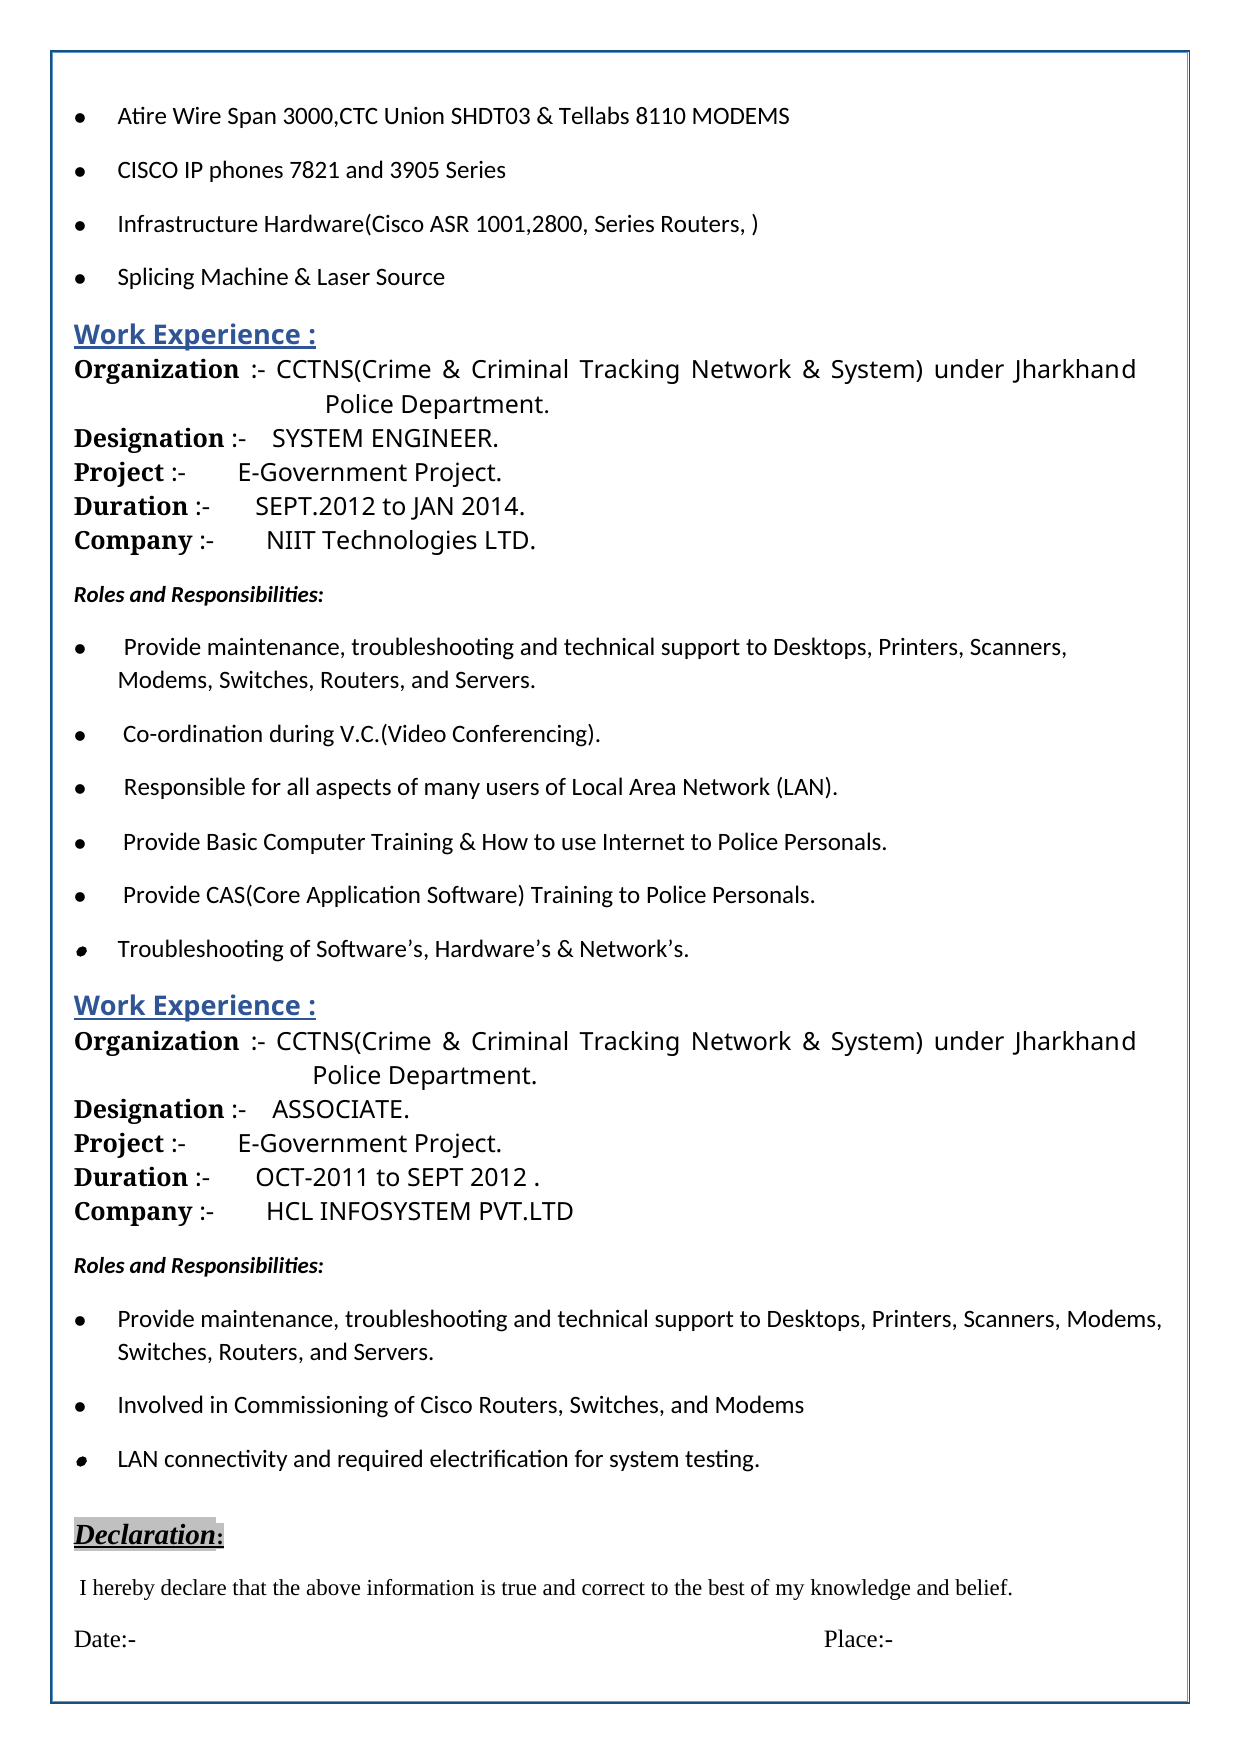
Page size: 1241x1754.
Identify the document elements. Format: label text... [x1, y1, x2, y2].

list LAN connectivity and required electrification for system testing. [73, 1443, 1167, 1474]
list Provide maintenance, troubleshooting and technical support to Desktops, Printers, Scanners, Modems, Switches, Routers, and Servers. [73, 631, 1167, 694]
text Work Experience : [73, 987, 1137, 1024]
list Splicing Machine & Laser Source [73, 262, 1167, 292]
list CISCO IP phones 7821 and 3905 Series [73, 154, 1167, 184]
text Duration :- SEPT.2012 to JAN 2014. [73, 488, 1137, 522]
text Organization :- CCTNS(Crime & Criminal Tracking Network & System) under Jharkhand Police Department. [73, 1024, 1137, 1092]
list Responsible for all aspects of many users of Local Area Network (LAN). [73, 772, 1167, 802]
text I hereby declare that the above information is true and correct to the best of my knowledge and belief. [73, 1574, 1167, 1601]
list Roles and Responsibilities: [73, 1252, 1167, 1280]
text Duration :- OCT-2011 to SEPT 2012 . [73, 1160, 1137, 1194]
list Company :- NIIT Technologies LTD. [73, 522, 1167, 557]
text Project :- E-Government Project. [73, 1126, 1137, 1160]
list Involved in Commissioning of Cisco Routers, Switches, and Modems [73, 1389, 1167, 1420]
list Company :- HCL INFOSYSTEM PVT.LTD [73, 1194, 1167, 1228]
list Provide Basic Computer Training & How to use Internet to Police Personals. [73, 826, 1167, 856]
list Provide CAS(Core Application Software) Training to Police Personals. [73, 879, 1167, 910]
text Work Experience : [73, 315, 1137, 352]
text Declaration: [216, 1517, 1167, 1551]
text Designation :- SYSTEM ENGINEER. [73, 420, 1137, 454]
text Date:- Place:- [73, 1624, 1167, 1652]
list Troubleshooting of Software’s, Hardware’s & Network’s. [73, 933, 1167, 964]
list Roles and Responsibilities: [73, 580, 1167, 608]
text Project :- E-Government Project. [73, 454, 1137, 488]
text Organization :- CCTNS(Crime & Criminal Tracking Network & System) under Jharkhand Police Department. [73, 352, 1137, 420]
list Atire Wire Span 3000,CTC Union SHDT03 & Tellabs 8110 MODEMS [73, 100, 1167, 131]
list Co-ordination during V.C.(Video Conferencing). [73, 718, 1167, 748]
list Infrastructure Hardware(Cisco ASR 1001,2800, Series Routers, ) [73, 208, 1167, 238]
text Designation :- ASSOCIATE. [73, 1092, 1137, 1126]
list Provide maintenance, troubleshooting and technical support to Desktops, Printers, Scanners, Modems, Switches, Routers, and Servers. [73, 1303, 1167, 1366]
